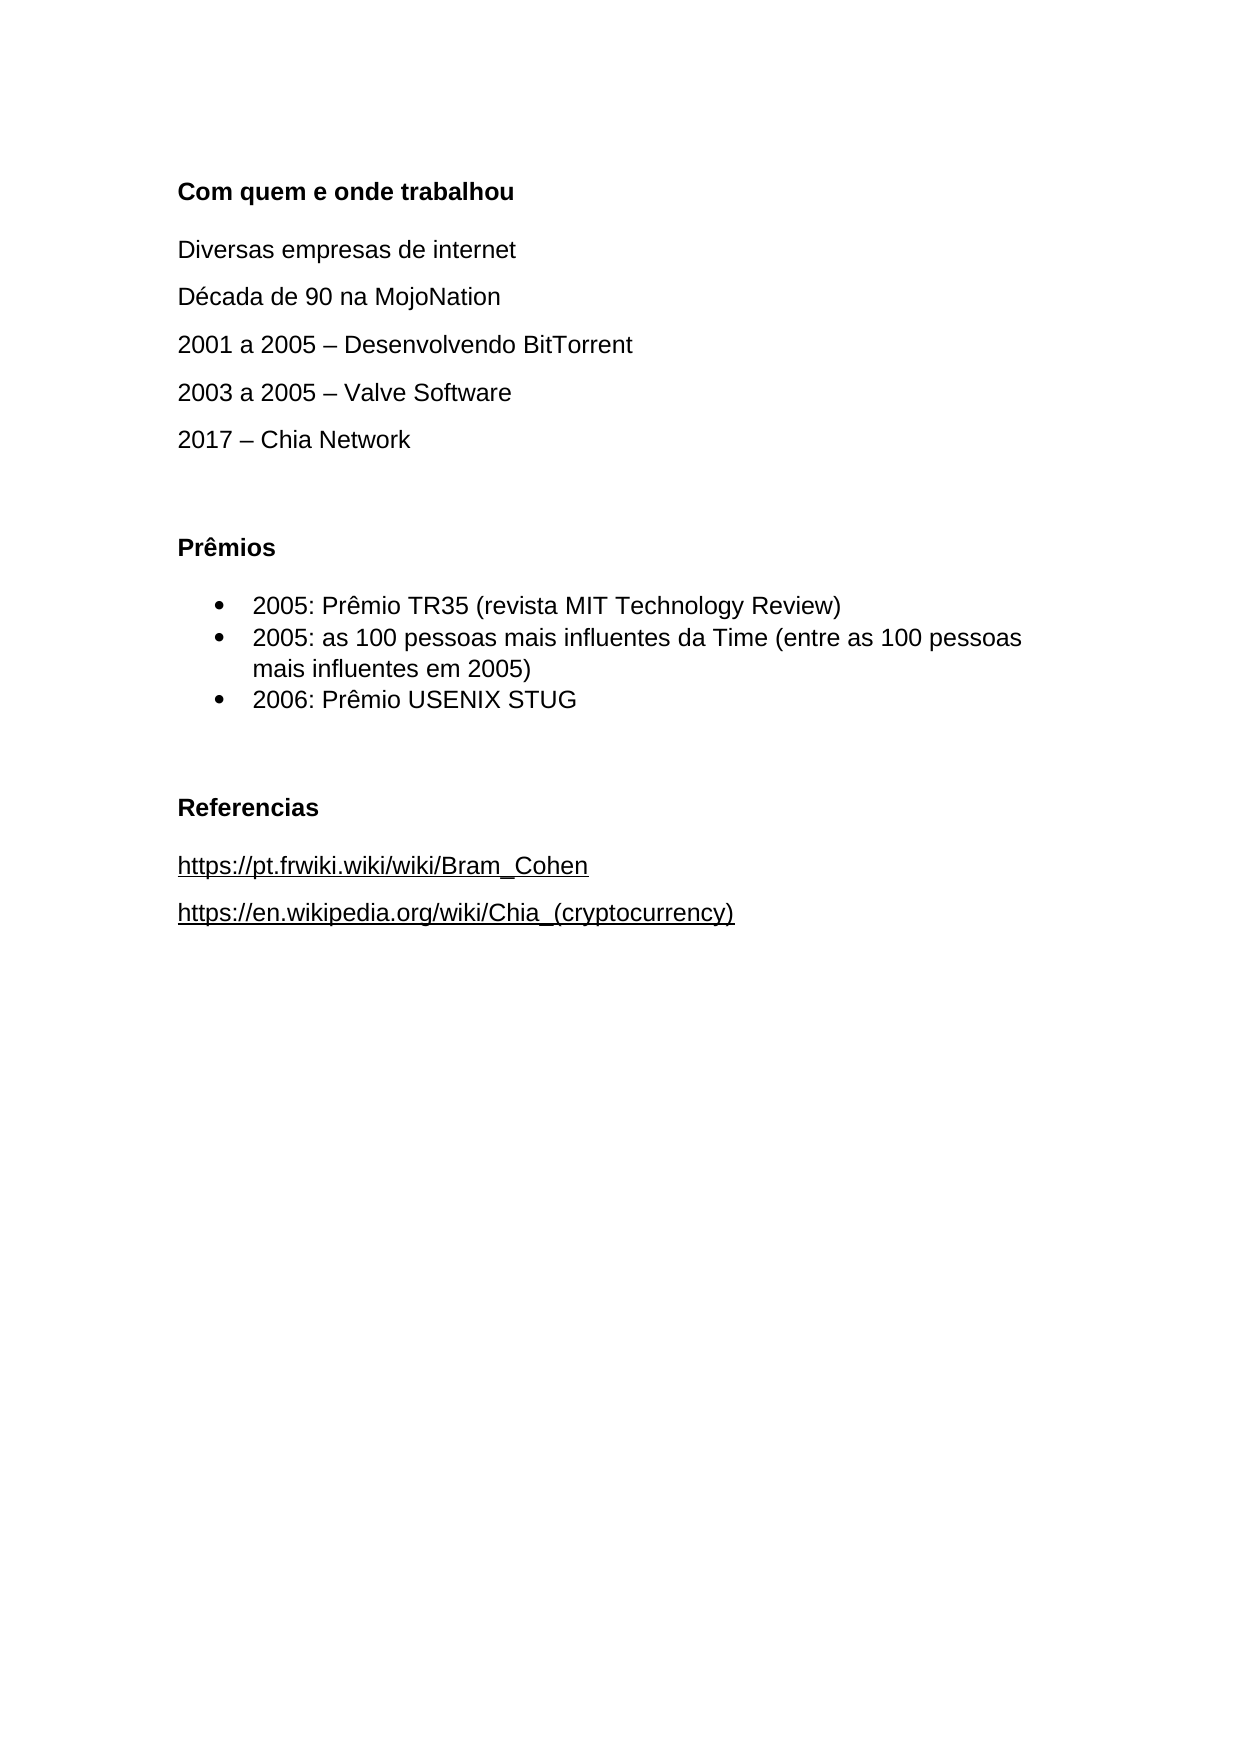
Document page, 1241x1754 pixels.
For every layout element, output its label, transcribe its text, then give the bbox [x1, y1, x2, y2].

list 2005: Prêmio TR35 (revista MIT Technology Review) [215, 591, 1063, 620]
subtitle Prêmios [177, 533, 1063, 562]
subtitle Referencias [177, 793, 1063, 821]
text 2017 – Chia Network [177, 426, 1063, 454]
text 2001 a 2005 – Desenvolvendo BitTorrent [177, 330, 1063, 359]
subtitle Com quem e onde trabalhou [177, 177, 1063, 206]
text Década de 90 na MojoNation [177, 282, 1063, 311]
text 2003 a 2005 – Valve Software [177, 378, 1063, 407]
text Diversas empresas de internet [177, 235, 1063, 263]
text https://en.wikipedia.org/wiki/Chia_(cryptocurrency) [177, 898, 1063, 927]
text https://pt.frwiki.wiki/wiki/Bram_Cohen [177, 851, 1063, 879]
list 2006: Prêmio USENIX STUG [215, 685, 1063, 713]
list 2005: as 100 pessoas mais influentes da Time (entre as 100 pessoas mais influentes em 2005) [215, 622, 1063, 682]
